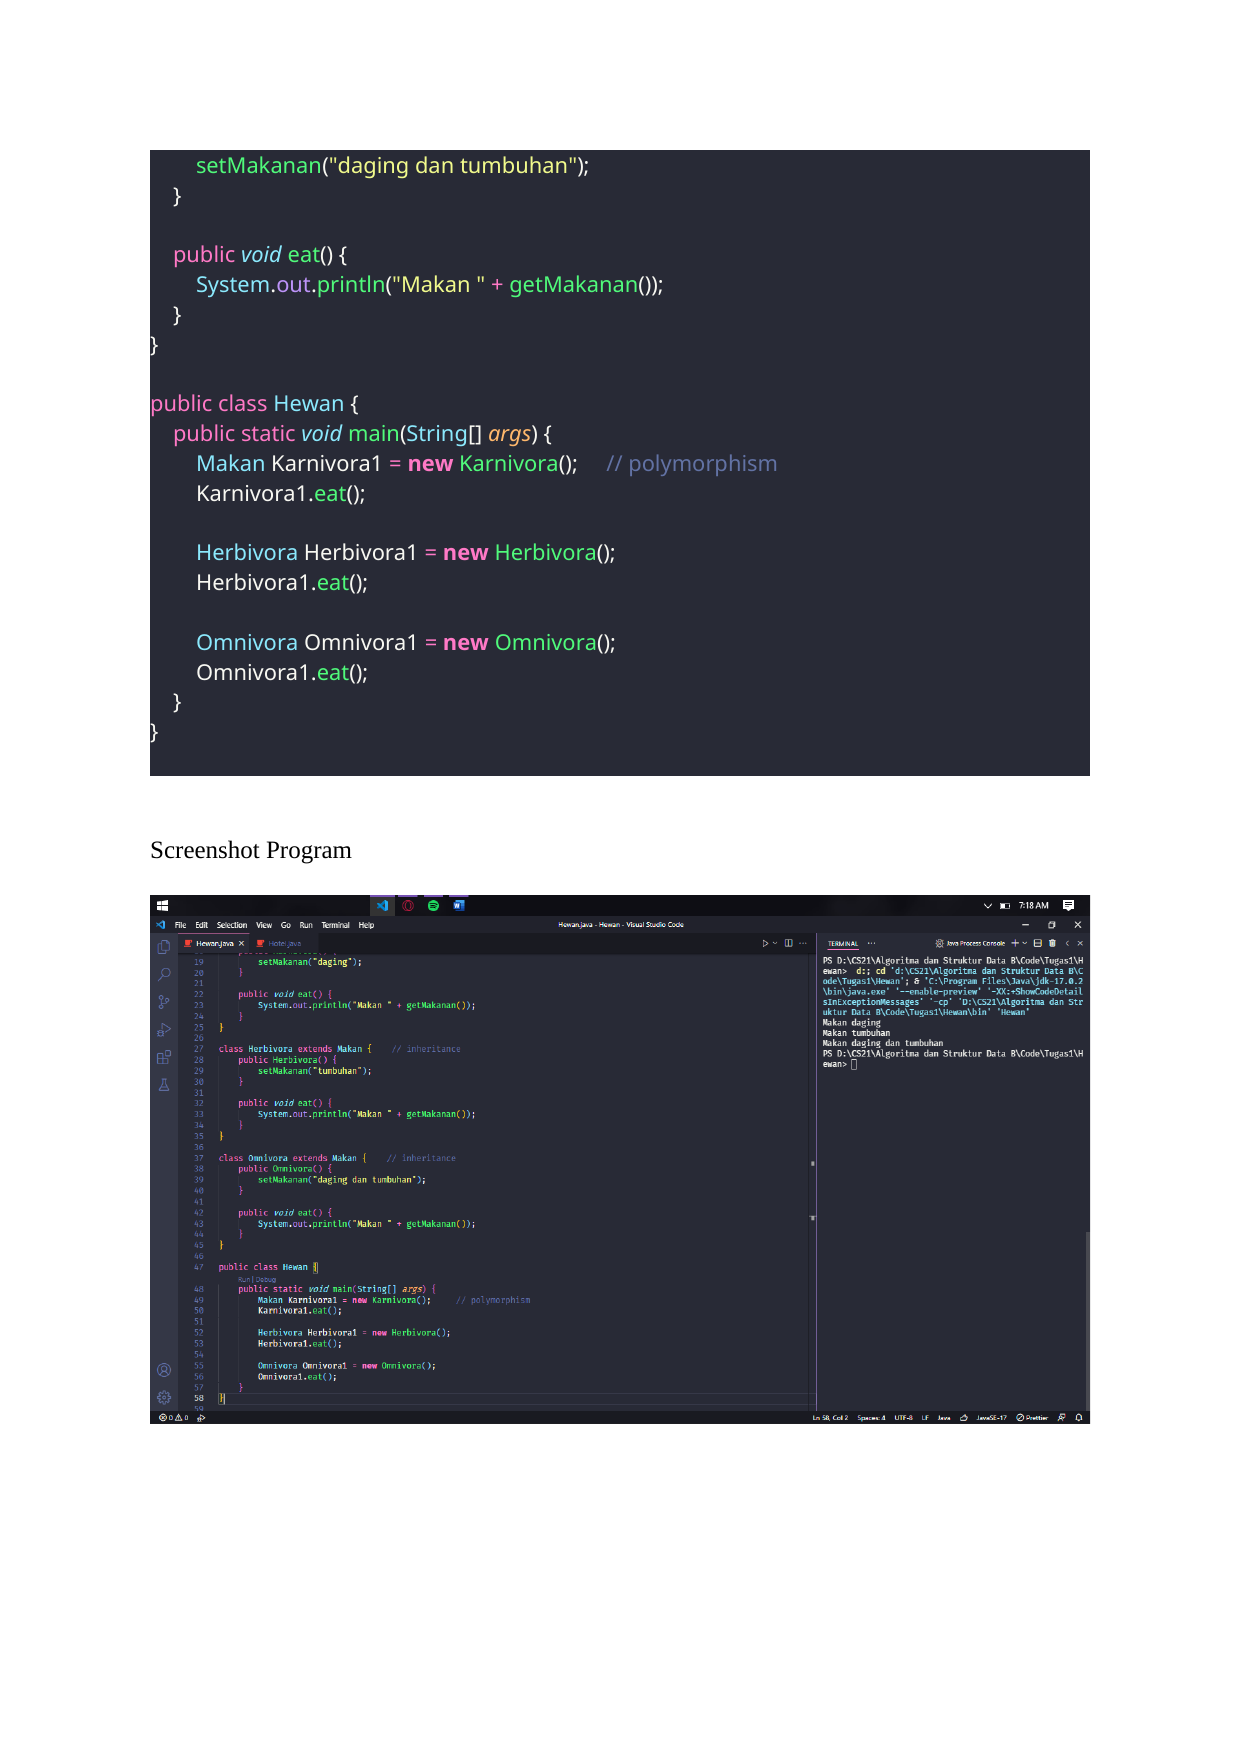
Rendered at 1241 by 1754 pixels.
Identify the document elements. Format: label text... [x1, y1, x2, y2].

text } [150, 180, 1090, 209]
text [150, 269, 1090, 299]
text setMakanan("daging dan tumbuhan"); [150, 150, 1090, 180]
text Herbivora Herbivora1 = new Herbivora(); [150, 537, 1090, 567]
text Makan Karnivora1 = new Karnivora(); // polymorphism [150, 448, 1090, 478]
text Omnivora Omnivora1 = new Omnivora(); [150, 627, 1090, 656]
text } [150, 299, 1090, 329]
text Screenshot Program [150, 835, 1090, 864]
text public void eat() { [150, 239, 1090, 269]
text Herbivora1.eat(); [150, 567, 1090, 597]
text Omnivora1.eat(); [150, 656, 1090, 686]
text Karnivora1.eat(); [150, 478, 1090, 507]
text public class Hewan { [150, 388, 1090, 418]
text } [150, 716, 1090, 746]
text public static void main(String[] args) { [150, 418, 1090, 448]
text } [150, 329, 1090, 358]
picture [150, 895, 1091, 1424]
text } [150, 686, 1090, 716]
